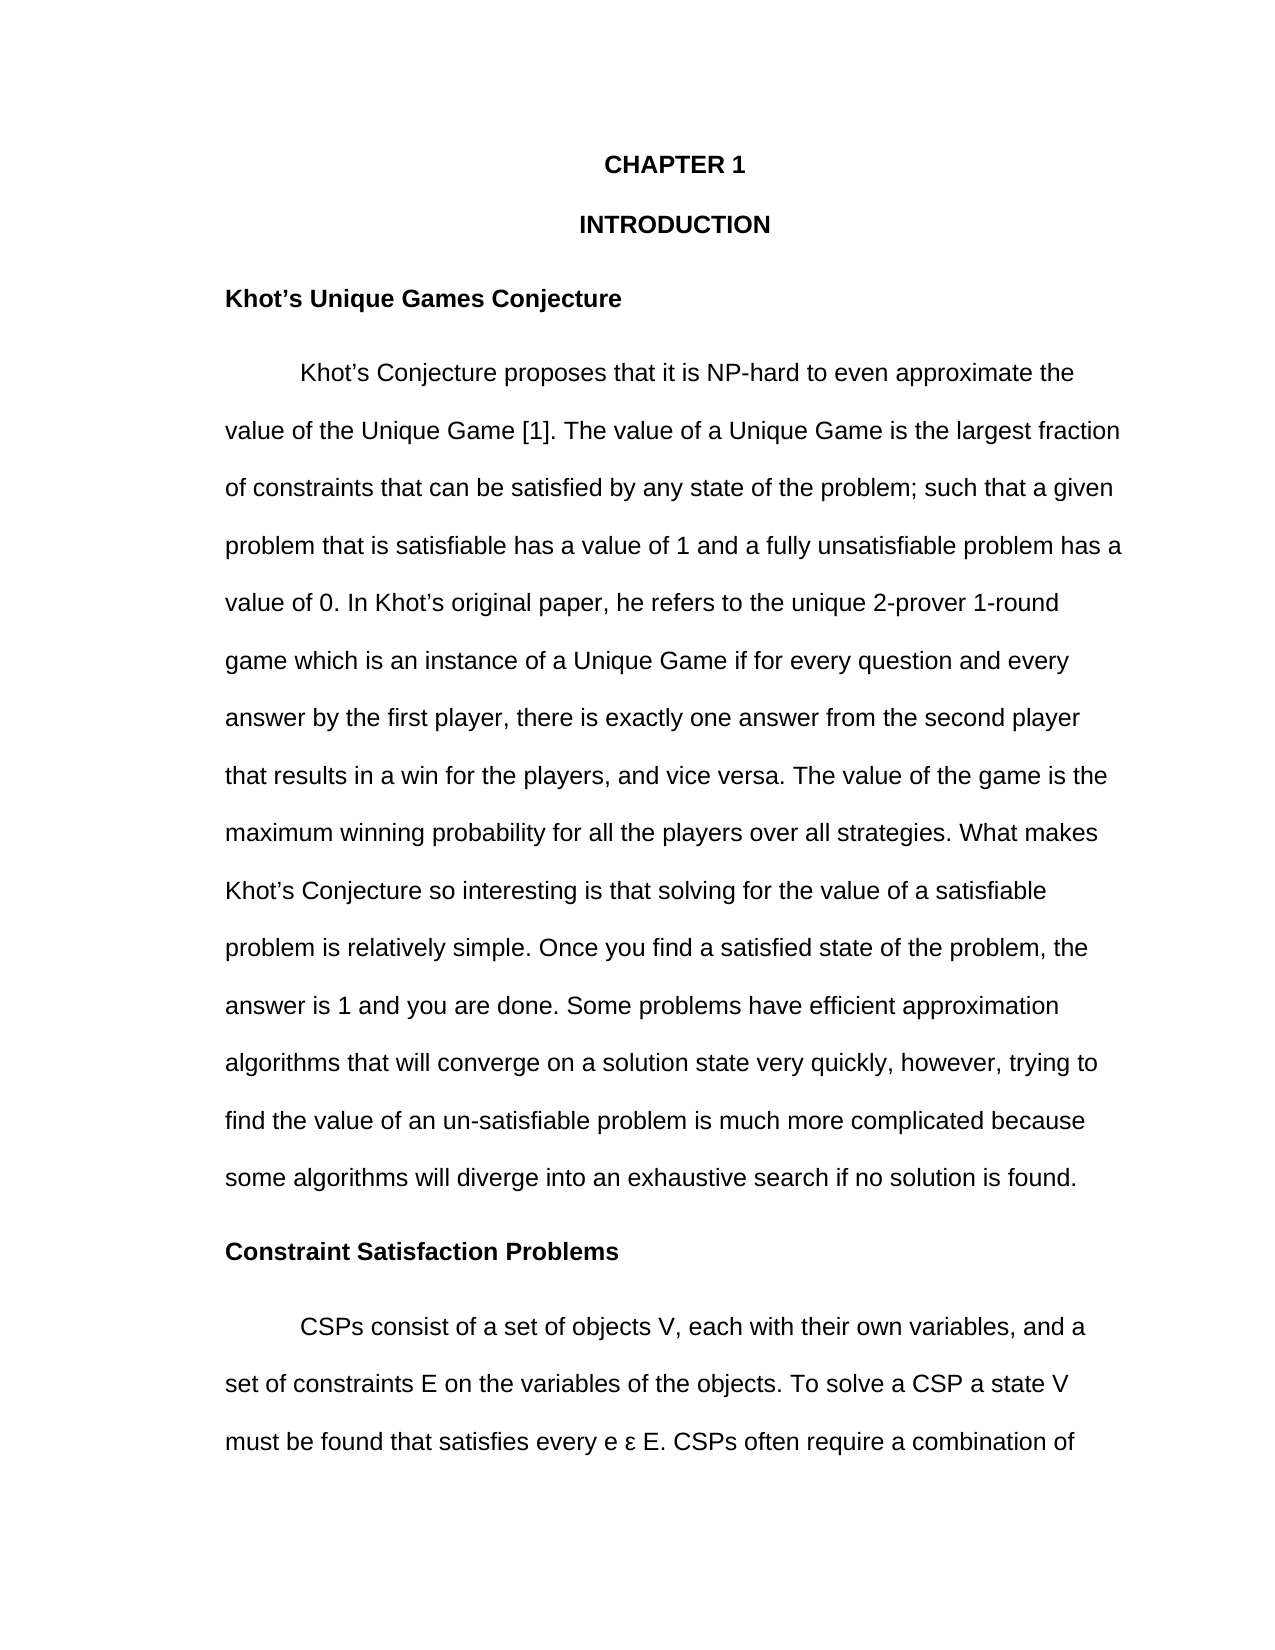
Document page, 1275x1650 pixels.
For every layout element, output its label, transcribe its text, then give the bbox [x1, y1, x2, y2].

subtitle Khot’s Unique Games Conjecture [225, 284, 1125, 313]
subtitle INTRODUCTION [225, 210, 1125, 238]
subtitle Constraint Satisfaction Problems [225, 1237, 1125, 1266]
text Khot’s Conjecture proposes that it is NP-hard to even approximate the value of the Unique Game [1]. The value of a Unique Game is the largest fraction of constraints that can be satisfied by any state of the problem; such that a given problem that is satisfiable has a value of 1 and a fully unsatisfiable problem has a value of 0. In Khot’s original paper, he refers to the unique 2-prover 1-round game which is an instance of a Unique Game if for every question and every answer by the first player, there is exactly one answer from the second player that results in a win for the players, and vice versa. The value of the game is the maximum winning probability for all the players over all strategies. What makes Khot’s Conjecture so interesting is that solving for the value of a satisfiable problem is relatively simple. Once you find a satisfied state of the problem, the answer is 1 and you are done. Some problems have efficient approximation algorithms that will converge on a solution state very quickly, however, trying to find the value of an un-satisfiable problem is much more complicated because some algorithms will diverge into an exhaustive search if no solution is found. [225, 358, 1125, 1192]
subtitle CHAPTER 1 [225, 150, 1125, 179]
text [225, 1311, 1125, 1455]
